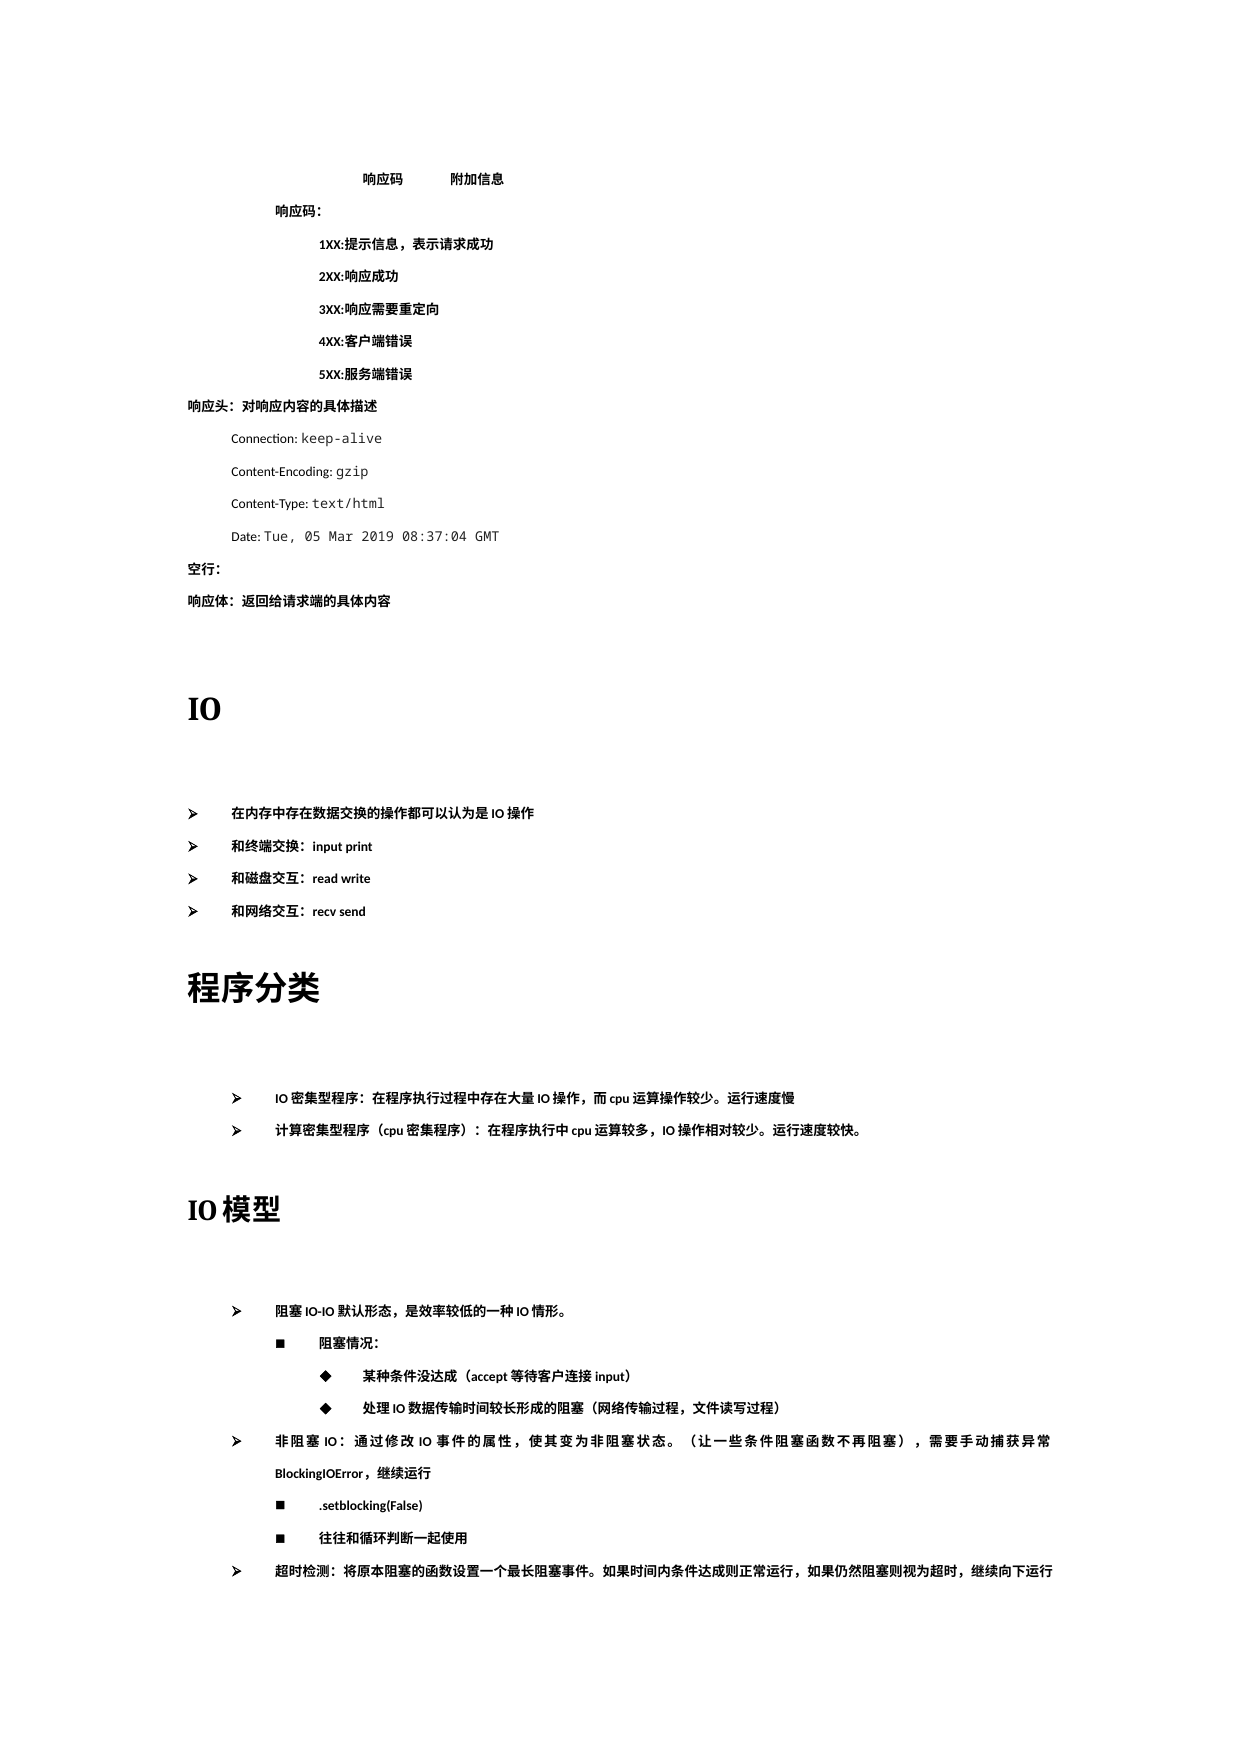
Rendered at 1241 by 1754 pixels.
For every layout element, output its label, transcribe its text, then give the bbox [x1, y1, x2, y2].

list 阻塞IO-IO默认形态，是效率较低的一种IO情形。 [231, 1294, 1053, 1326]
subtitle IO [187, 677, 1053, 742]
text 响应码： [187, 194, 1053, 227]
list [231, 1554, 1053, 1586]
list IO密集型程序：在程序执行过程中存在大量IO操作，而cpu运算操作较少。运行速度慢 [231, 1081, 1053, 1113]
list 在内存中存在数据交换的操作都可以认为是IO操作 [187, 797, 1053, 829]
text Connection: keep-alive [187, 422, 1053, 454]
list 处理IO数据传输时间较长形成的阻塞（网络传输过程，文件读写过程） [319, 1391, 1053, 1424]
text 响应体：返回给请求端的具体内容 [187, 584, 1053, 617]
text 空行： [187, 552, 1053, 584]
list 某种条件没达成（accept等待客户连接 input） [319, 1359, 1053, 1391]
subtitle IO模型 [187, 1175, 1053, 1240]
text 响应头：对响应内容的具体描述 [187, 389, 1053, 422]
list 非阻塞IO：通过修改IO事件的属性，使其变为非阻塞状态。（让一些条件阻塞函数不再阻塞），需要手动捕获异常BlockingIOError，继续运行 [231, 1424, 1053, 1489]
text 5XX:服务端错误 [187, 357, 1053, 389]
text Content-Type: text/html [187, 487, 1053, 519]
list 计算密集型程序（cpu密集程序）：在程序执行中cpu运算较多，IO操作相对较少。运行速度较快。 [231, 1113, 1053, 1146]
text 3XX:响应需要重定向 [187, 292, 1053, 324]
text 4XX:客户端错误 [187, 324, 1053, 357]
list 往往和循环判断一起使用 [275, 1521, 1053, 1554]
text 2XX:响应成功 [187, 259, 1053, 292]
text 1XX:提示信息，表示请求成功 [187, 227, 1053, 259]
list 和磁盘交互：read write [187, 862, 1053, 894]
list 和终端交换：input print [187, 829, 1053, 862]
text Date: Tue, 05 Mar 2019 08:37:04 GMT [187, 519, 1053, 552]
text 响应码 附加信息 [187, 162, 1053, 194]
subtitle 程序分类 [187, 954, 1053, 1019]
text Content-Encoding: gzip [187, 454, 1053, 487]
list 和网络交互：recv send [187, 894, 1053, 927]
list .setblocking(False) [275, 1489, 1053, 1521]
list 阻塞情况： [275, 1326, 1053, 1359]
